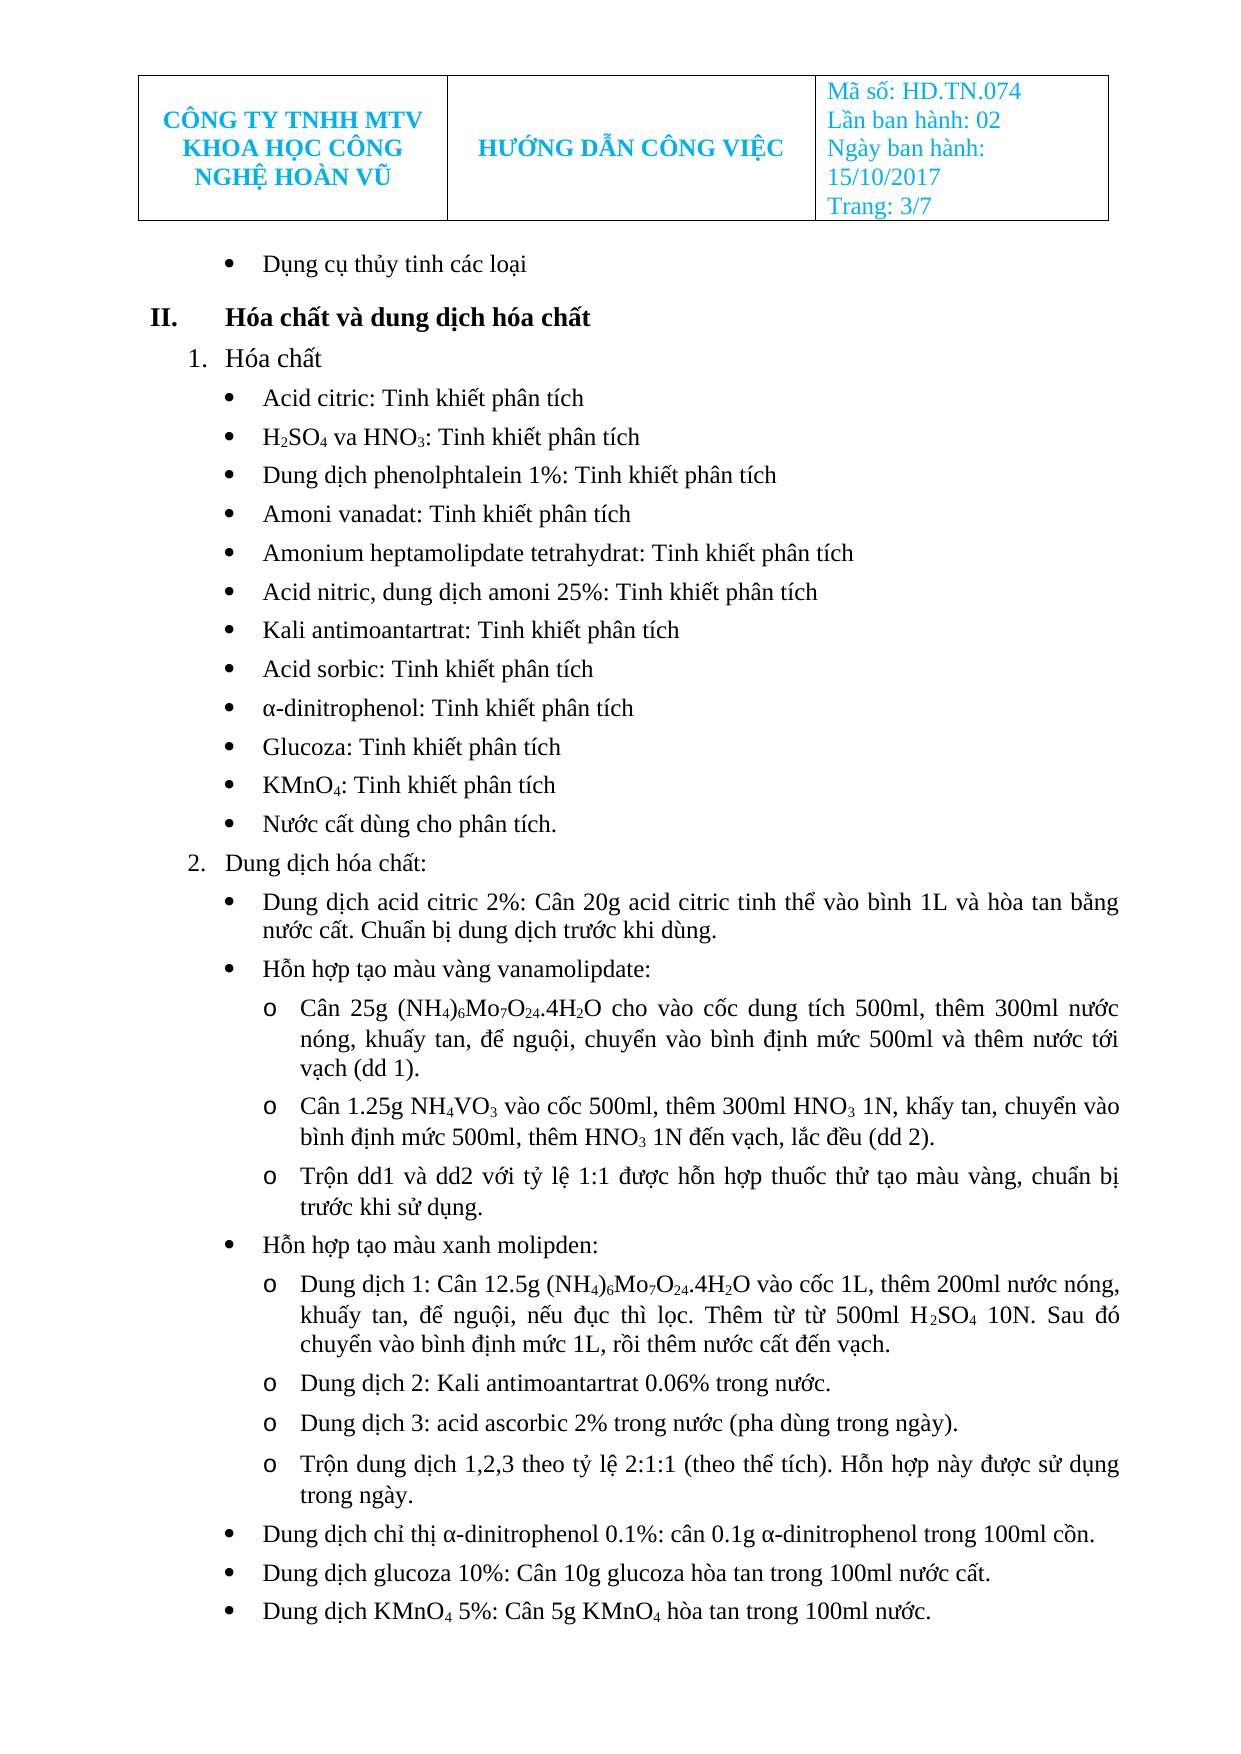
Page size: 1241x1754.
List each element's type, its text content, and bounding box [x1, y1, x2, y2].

subtitle Hóa chất [187, 342, 1120, 373]
subtitle Glucoza: Tinh khiết phân tích [225, 732, 1120, 761]
subtitle H2SO4 va HNO3: Tinh khiết phân tích [225, 422, 1120, 451]
subtitle Dung dịch 2: Kali antimoantartrat 0.06% trong nước. [262, 1368, 1120, 1398]
list Dụng cụ thủy tinh các loại [225, 249, 1120, 278]
subtitle Acid citric: Tinh khiết phân tích [225, 383, 1120, 412]
subtitle Dung dịch 1: Cân 12.5g (NH4)6Mo7O24.4H2O vào cốc 1L, thêm 200ml nước nóng, khuấy tan, để nguội, nếu đục thì lọc. Thêm từ từ 500ml H2SO4 10N. Sau đó chuyển vào bình định mức 1L, rồi thêm nước cất đến vạch. [262, 1269, 1120, 1358]
subtitle Dung dịch glucoza 10%: Cân 10g glucoza hòa tan trong 100ml nước cất. [225, 1558, 1120, 1586]
subtitle Hỗn hợp tạo màu xanh molipden: [225, 1231, 1120, 1259]
subtitle Hóa chất và dung dịch hóa chất [150, 301, 1120, 332]
subtitle Kali antimoantartrat: Tinh khiết phân tích [225, 616, 1120, 644]
subtitle Dung dịch 3: acid ascorbic 2% trong nước (pha dùng trong ngày). [262, 1408, 1120, 1439]
subtitle α-dinitrophenol: Tinh khiết phân tích [225, 693, 1120, 722]
subtitle Dung dịch acid citric 2%: Cân 20g acid citric tinh thể vào bình 1L và hòa tan bằng nước cất. Chuẩn bị dung dịch trước khi dùng. [225, 887, 1120, 944]
subtitle Dung dịch KMnO4 5%: Cân 5g KMnO4 hòa tan trong 100ml nước. [225, 1596, 1120, 1625]
subtitle Amonium heptamolipdate tetrahydrat: Tinh khiết phân tích [225, 538, 1120, 567]
subtitle Dung dịch chỉ thị α-dinitrophenol 0.1%: cân 0.1g α-dinitrophenol trong 100ml cồn. [225, 1519, 1120, 1548]
subtitle Acid nitric, dung dịch amoni 25%: Tinh khiết phân tích [225, 577, 1120, 606]
subtitle Hỗn hợp tạo màu vàng vanamolipdate: [225, 954, 1120, 983]
subtitle KMnO4: Tinh khiết phân tích [225, 771, 1120, 799]
subtitle Cân 25g (NH4)6Mo7O24.4H2O cho vào cốc dung tích 500ml, thêm 300ml nước nóng, khuấy tan, để nguội, chuyển vào bình định mức 500ml và thêm nước tới vạch (dd 1). [262, 993, 1120, 1081]
subtitle Dung dịch hóa chất: [187, 848, 1120, 877]
subtitle Cân 1.25g NH4VO3 vào cốc 500ml, thêm 300ml HNO3 1N, khấy tan, chuyển vào bình định mức 500ml, thêm HNO3 1N đến vạch, lắc đều (dd 2). [262, 1091, 1120, 1151]
subtitle Trộn dd1 và dd2 với tỷ lệ 1:1 được hỗn hợp thuốc thử tạo màu vàng, chuẩn bị trước khi sử dụng. [262, 1161, 1120, 1221]
subtitle Trộn dung dịch 1,2,3 theo tỷ lệ 2:1:1 (theo thể tích). Hỗn hợp này được sử dụng trong ngày. [262, 1449, 1120, 1509]
subtitle Nước cất dùng cho phân tích. [225, 809, 1120, 838]
subtitle Amoni vanadat: Tinh khiết phân tích [225, 499, 1120, 528]
subtitle Acid sorbic: Tinh khiết phân tích [225, 654, 1120, 683]
subtitle Dung dịch phenolphtalein 1%: Tinh khiết phân tích [225, 461, 1120, 489]
